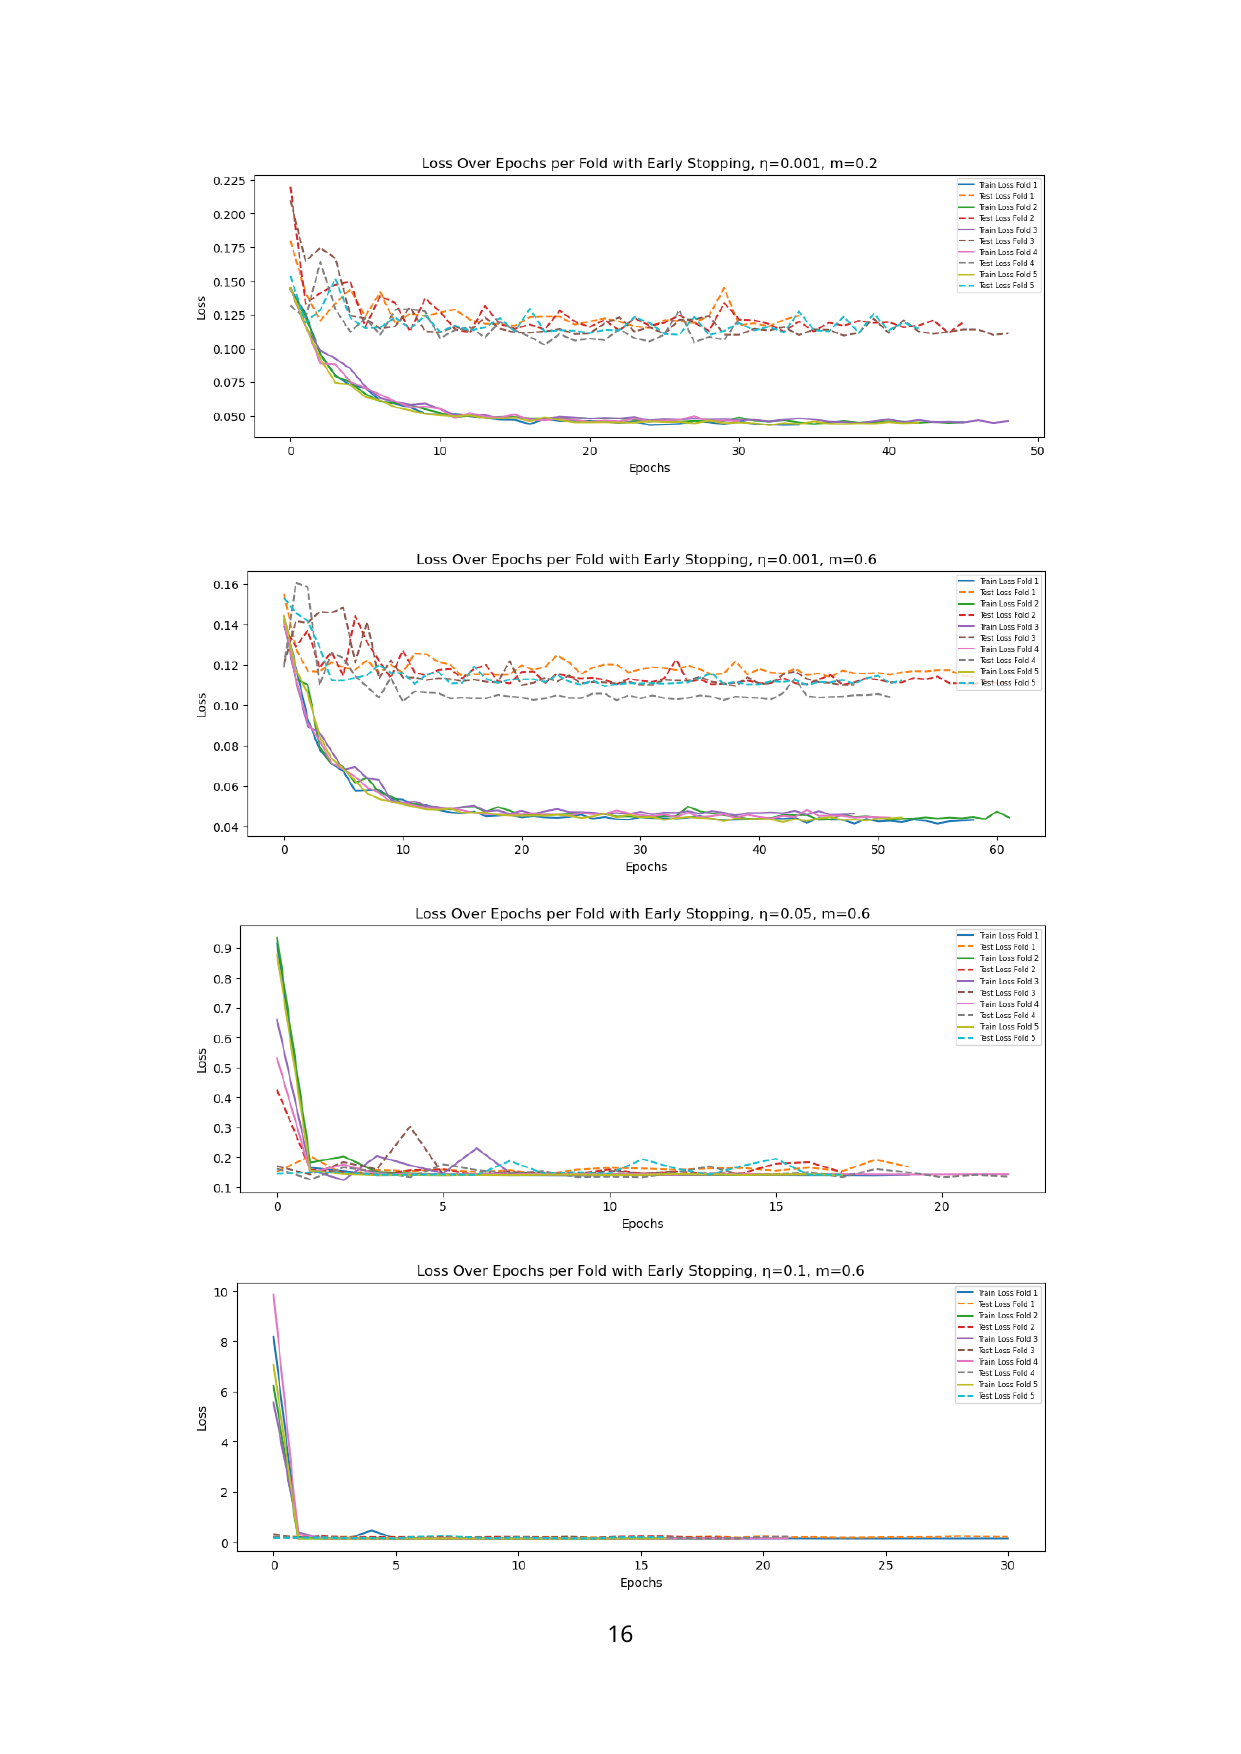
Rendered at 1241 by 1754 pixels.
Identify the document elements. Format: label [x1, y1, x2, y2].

picture [187, 900, 1053, 1238]
picture [187, 1257, 1053, 1597]
picture [187, 546, 1053, 881]
picture [187, 150, 1053, 482]
